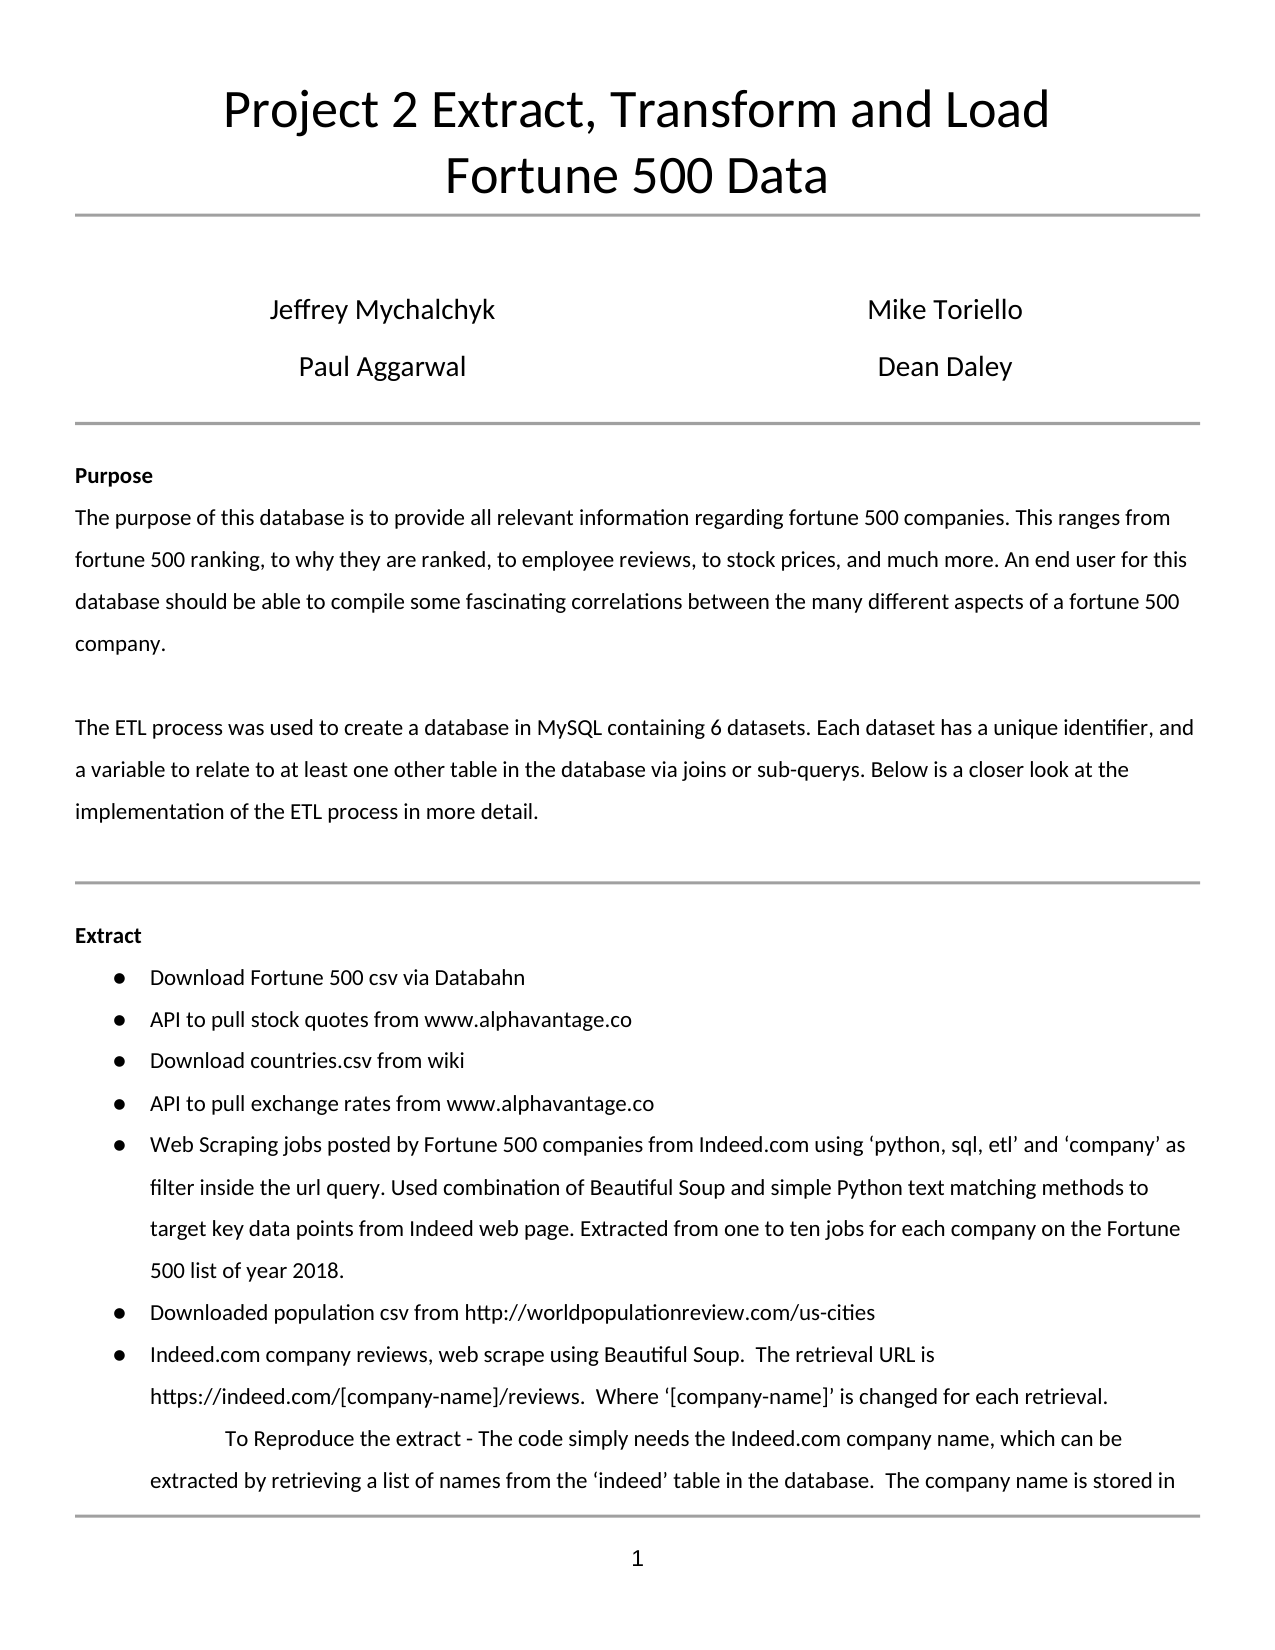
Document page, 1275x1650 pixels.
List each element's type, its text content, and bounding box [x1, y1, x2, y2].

list Web Scraping jobs posted by Fortune 500 companies from Indeed.com using ‘python, sql, etl’ and ‘company’ as filter inside the url query. Used combination of Beautiful Soup and simple Python text matching methods to target key data points from Indeed web page. Extracted from one to ten jobs for each company on the Fortune 500 list of year 2018. [112, 1131, 1200, 1284]
table_header Mike Toriello [626, 281, 1189, 337]
text Purpose [75, 461, 1200, 489]
list Downloaded population csv from http://worldpopulationreview.com/us-cities [112, 1298, 1200, 1327]
list Indeed.com company reviews, web scrape using Beautiful Soup. The retrieval URL is https://indeed.com/[company-name]/reviews. Where ‘[company-name]’ is changed for each retrieval. [112, 1341, 1200, 1411]
text The purpose of this database is to provide all relevant information regarding fortune 500 companies. This ranges from fortune 500 ranking, to why they are ranked, to employee reviews, to stock prices, and much more. An end user for this database should be able to compile some fascinating correlations between the many different aspects of a fortune 500 company. [75, 503, 1200, 657]
text Extract [75, 921, 1200, 949]
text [150, 1424, 1200, 1494]
list API to pull stock quotes from www.alphavantage.co [112, 1005, 1200, 1033]
table_header Jeffrey Mychalchyk [64, 281, 626, 337]
list Download countries.csv from wiki [112, 1047, 1200, 1075]
table_cell Paul Aggarwal [64, 338, 626, 394]
text The ETL process was used to create a database in MySQL containing 6 datasets. Each dataset has a unique identifier, and a variable to relate to at least one other table in the database via joins or sub-querys. Below is a closer look at the implementation of the ETL process in more detail. [75, 713, 1200, 825]
list Download Fortune 500 csv via Databahn [112, 963, 1200, 991]
table_cell Dean Daley [626, 338, 1189, 394]
list API to pull exchange rates from www.alphavantage.co [112, 1089, 1200, 1117]
